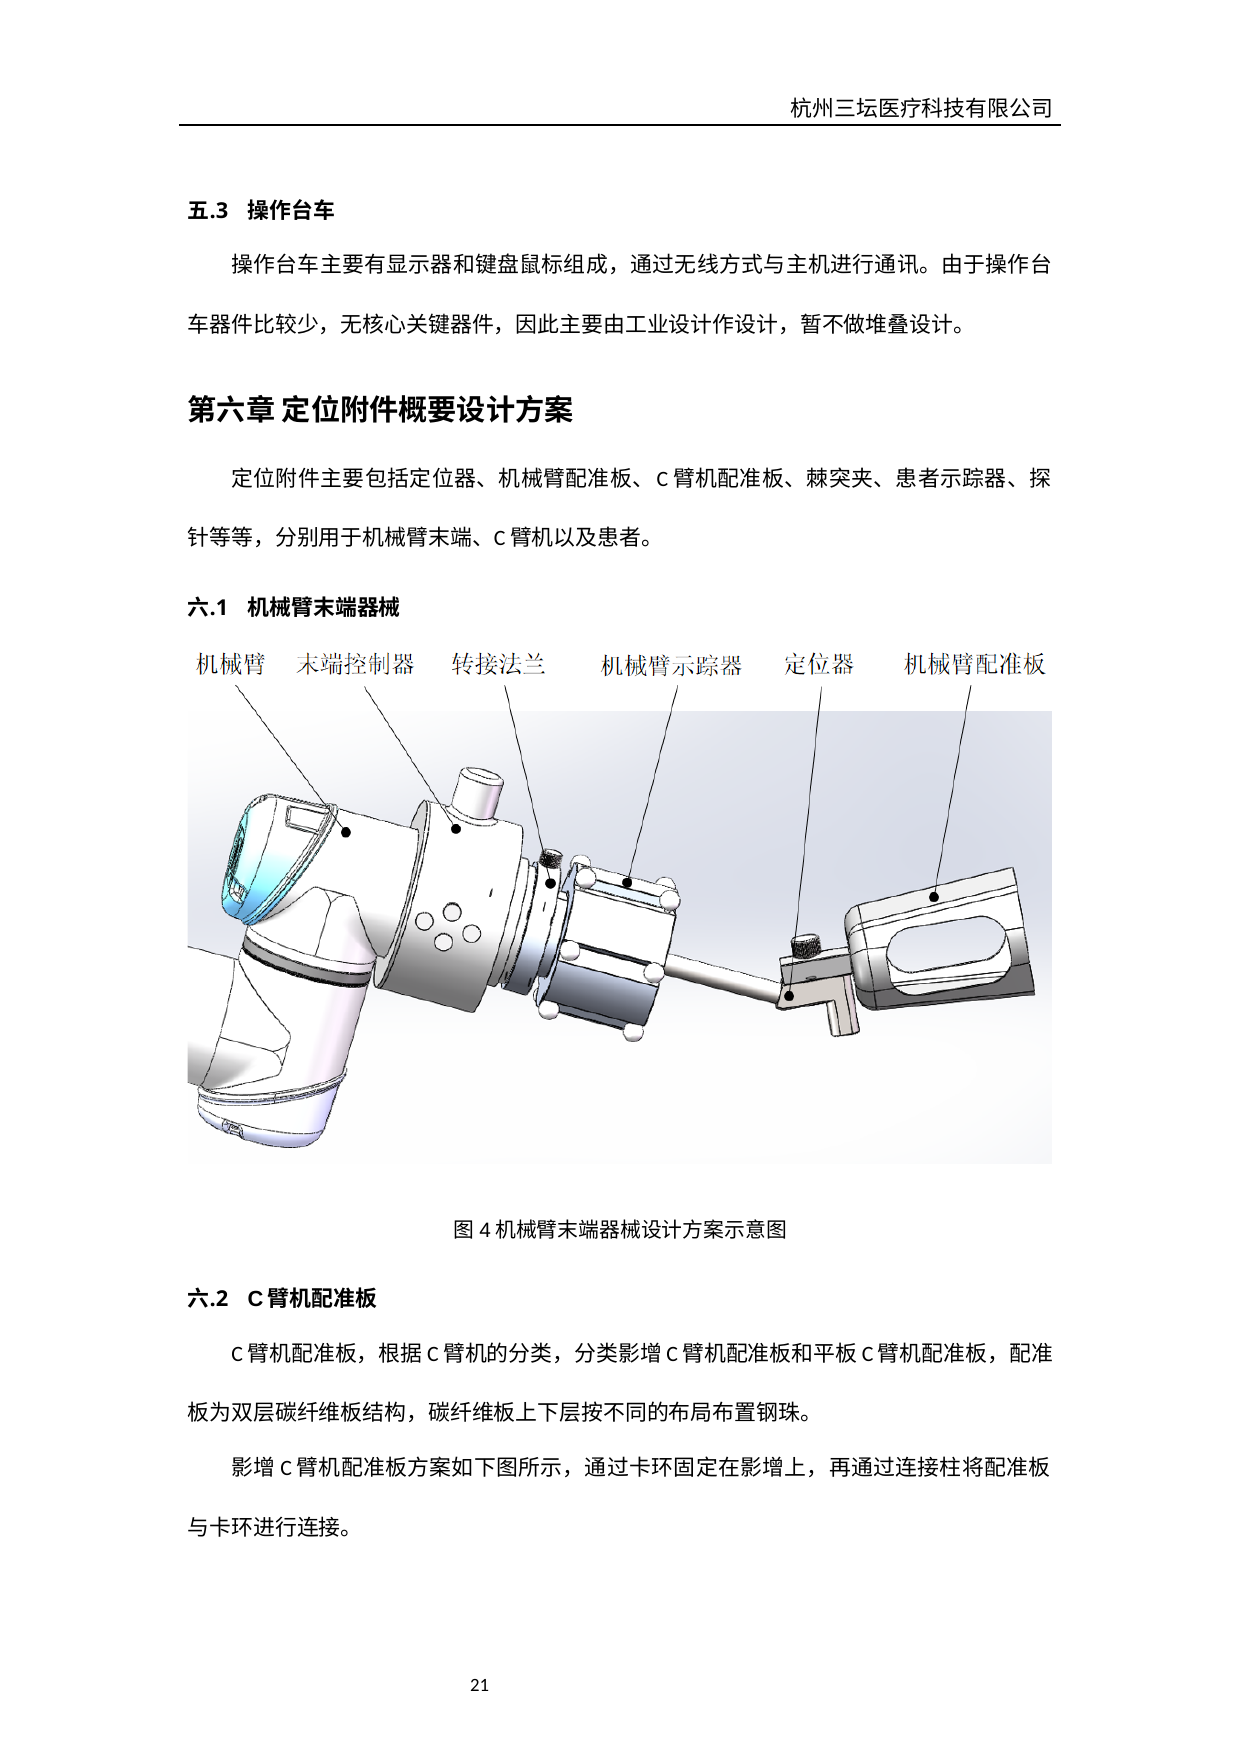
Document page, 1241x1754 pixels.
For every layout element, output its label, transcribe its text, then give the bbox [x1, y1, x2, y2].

picture [187, 640, 1052, 1164]
subtitle 机械臂末端器械 [187, 586, 1053, 626]
text C臂机配准板，根据C臂机的分类，分类影增C臂机配准板和平板C臂机配准板，配准板为双层碳纤维板结构，碳纤维板上下层按不同的布局布置钢珠。 [187, 1332, 1053, 1431]
subtitle 定位附件概要设计方案 [187, 368, 1053, 448]
text 定位附件主要包括定位器、机械臂配准板、C臂机配准板、棘突夹、患者示踪器、探针等等，分别用于机械臂末端、C臂机以及患者。 [187, 457, 1053, 556]
text 图 4机械臂末端器械设计方案示意图 [187, 1208, 1053, 1248]
text 影增C臂机配准板方案如下图所示，通过卡环固定在影增上，再通过连接柱将配准板与卡环进行连接。 [187, 1446, 1053, 1545]
text 操作台车主要有显示器和键盘鼠标组成，通过无线方式与主机进行通讯。由于操作台车器件比较少，无核心关键器件，因此主要由工业设计作设计，暂不做堆叠设计。 [187, 243, 1053, 342]
subtitle C臂机配准板 [187, 1277, 1053, 1317]
subtitle 操作台车 [187, 189, 1053, 229]
